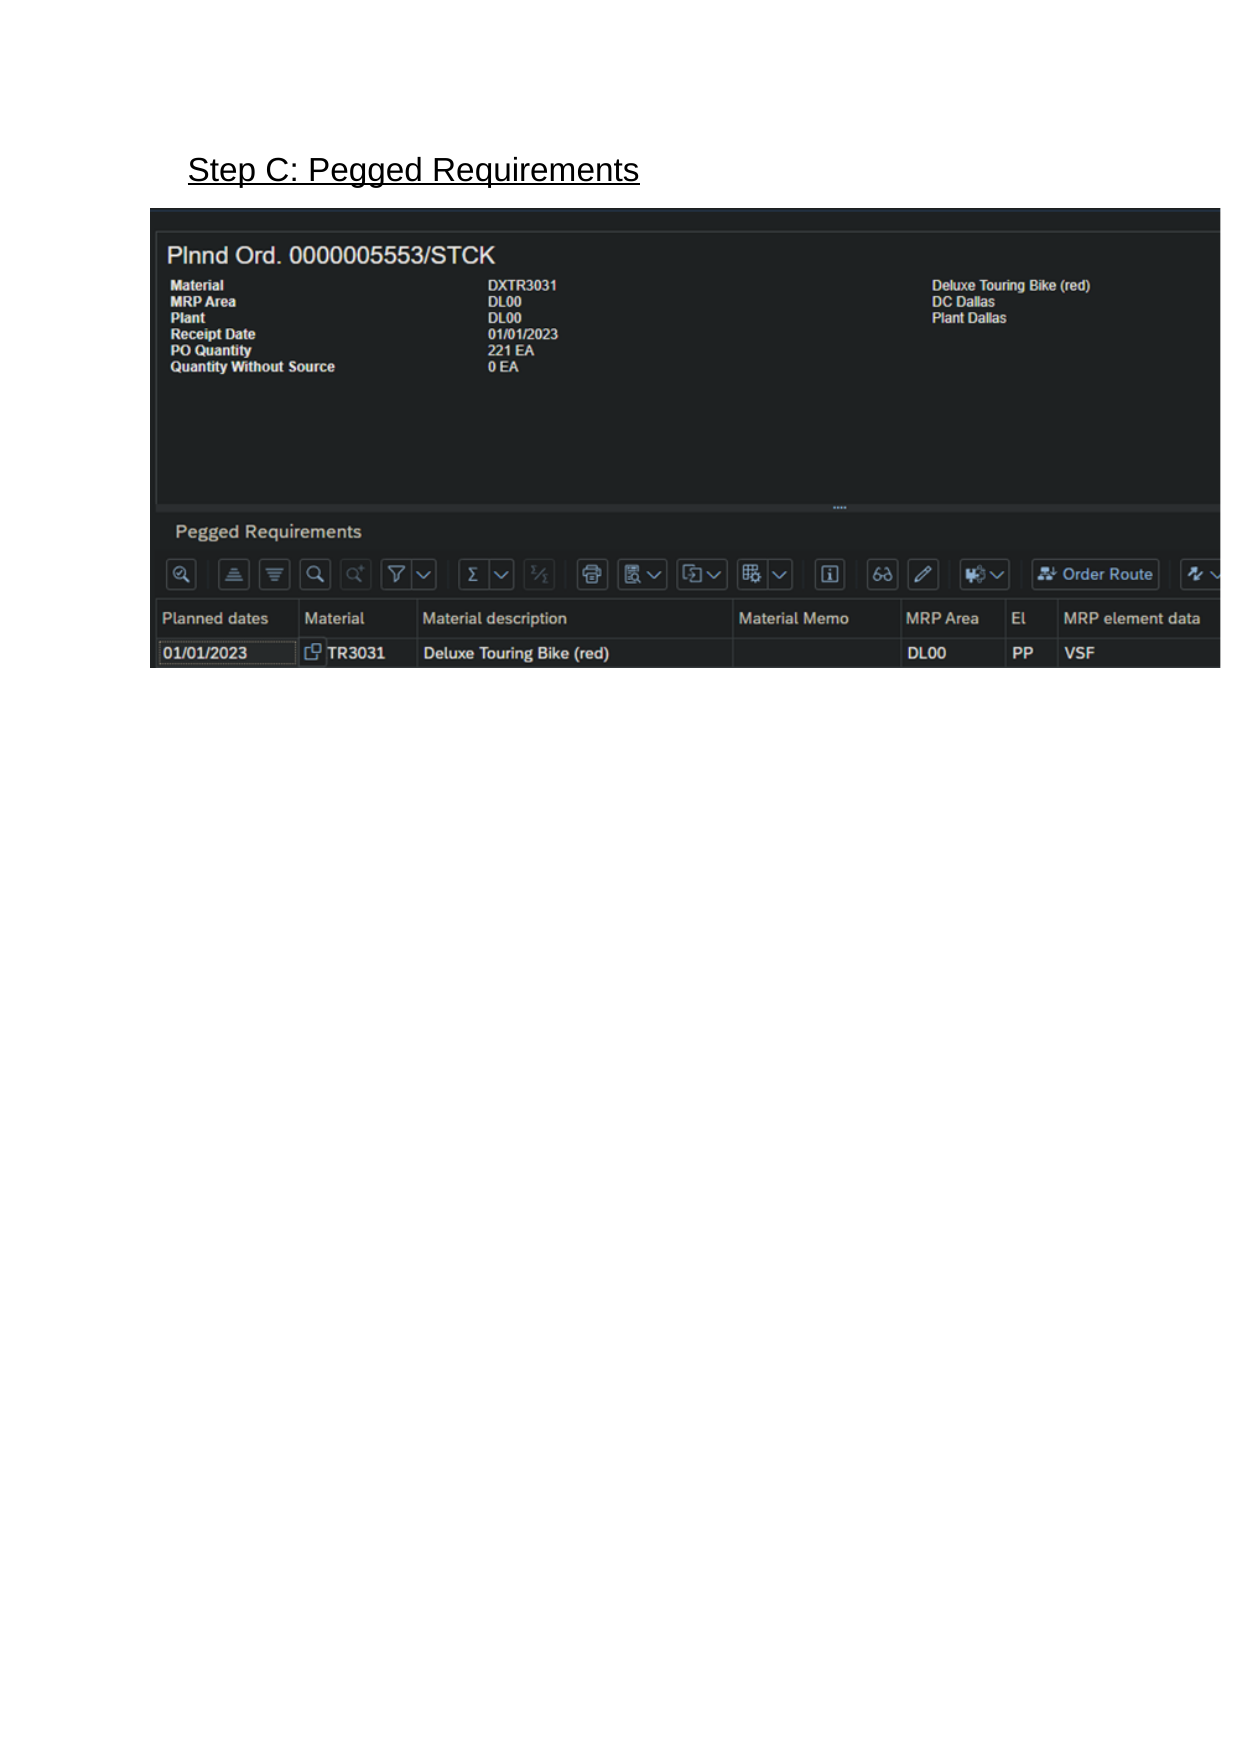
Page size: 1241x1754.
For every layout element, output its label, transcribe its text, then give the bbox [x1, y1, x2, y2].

text Step C: Pegged Requirements [187, 150, 1090, 188]
picture [150, 208, 1221, 668]
